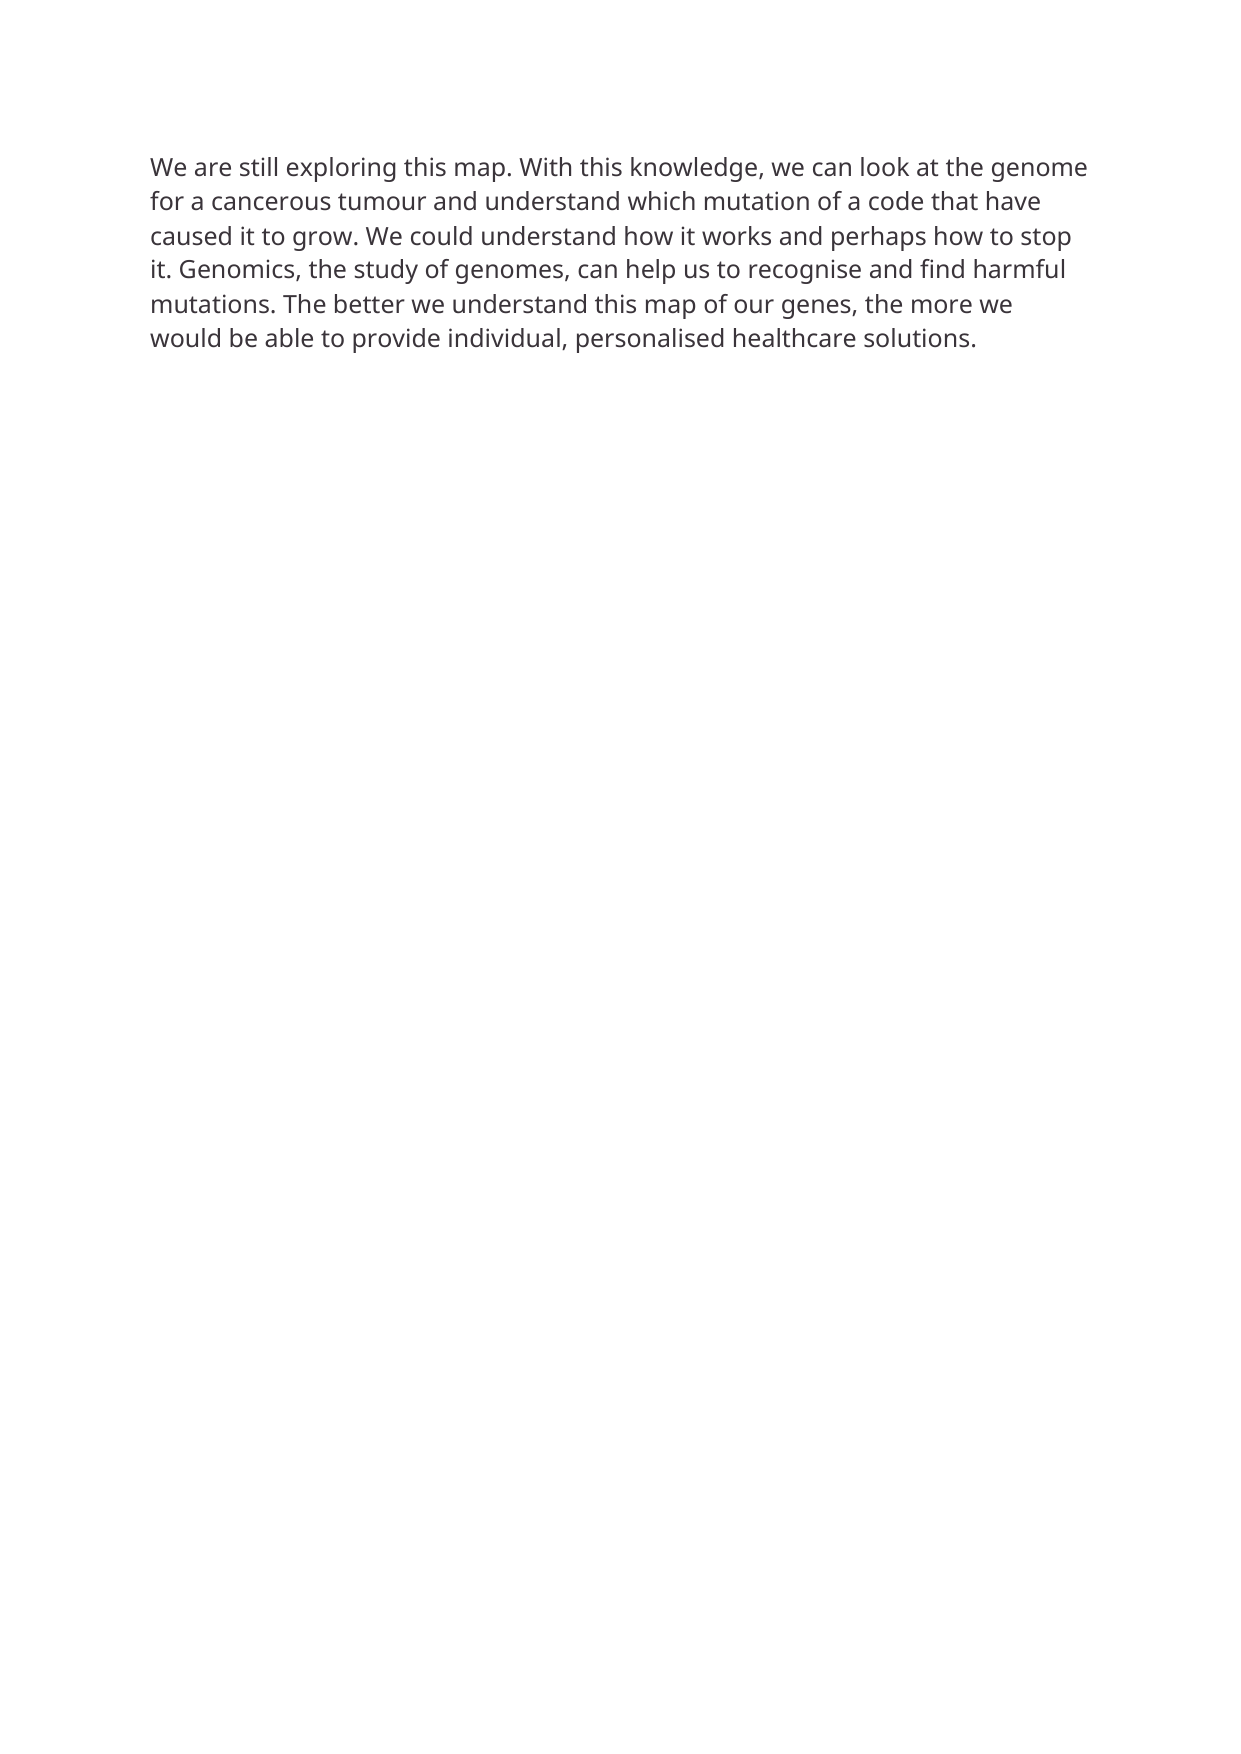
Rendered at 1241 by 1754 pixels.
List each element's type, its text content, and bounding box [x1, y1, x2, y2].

text We are still exploring this map. With this knowledge, we can look at the genome for a cancerous tumour and understand which mutation of a code that have caused it to grow. We could understand how it works and perhaps how to stop it. Genomics, the study of genomes, can help us to recognise and find harmful mutations. The better we understand this map of our genes, the more we would be able to provide individual, personalised healthcare solutions. [150, 150, 1090, 354]
